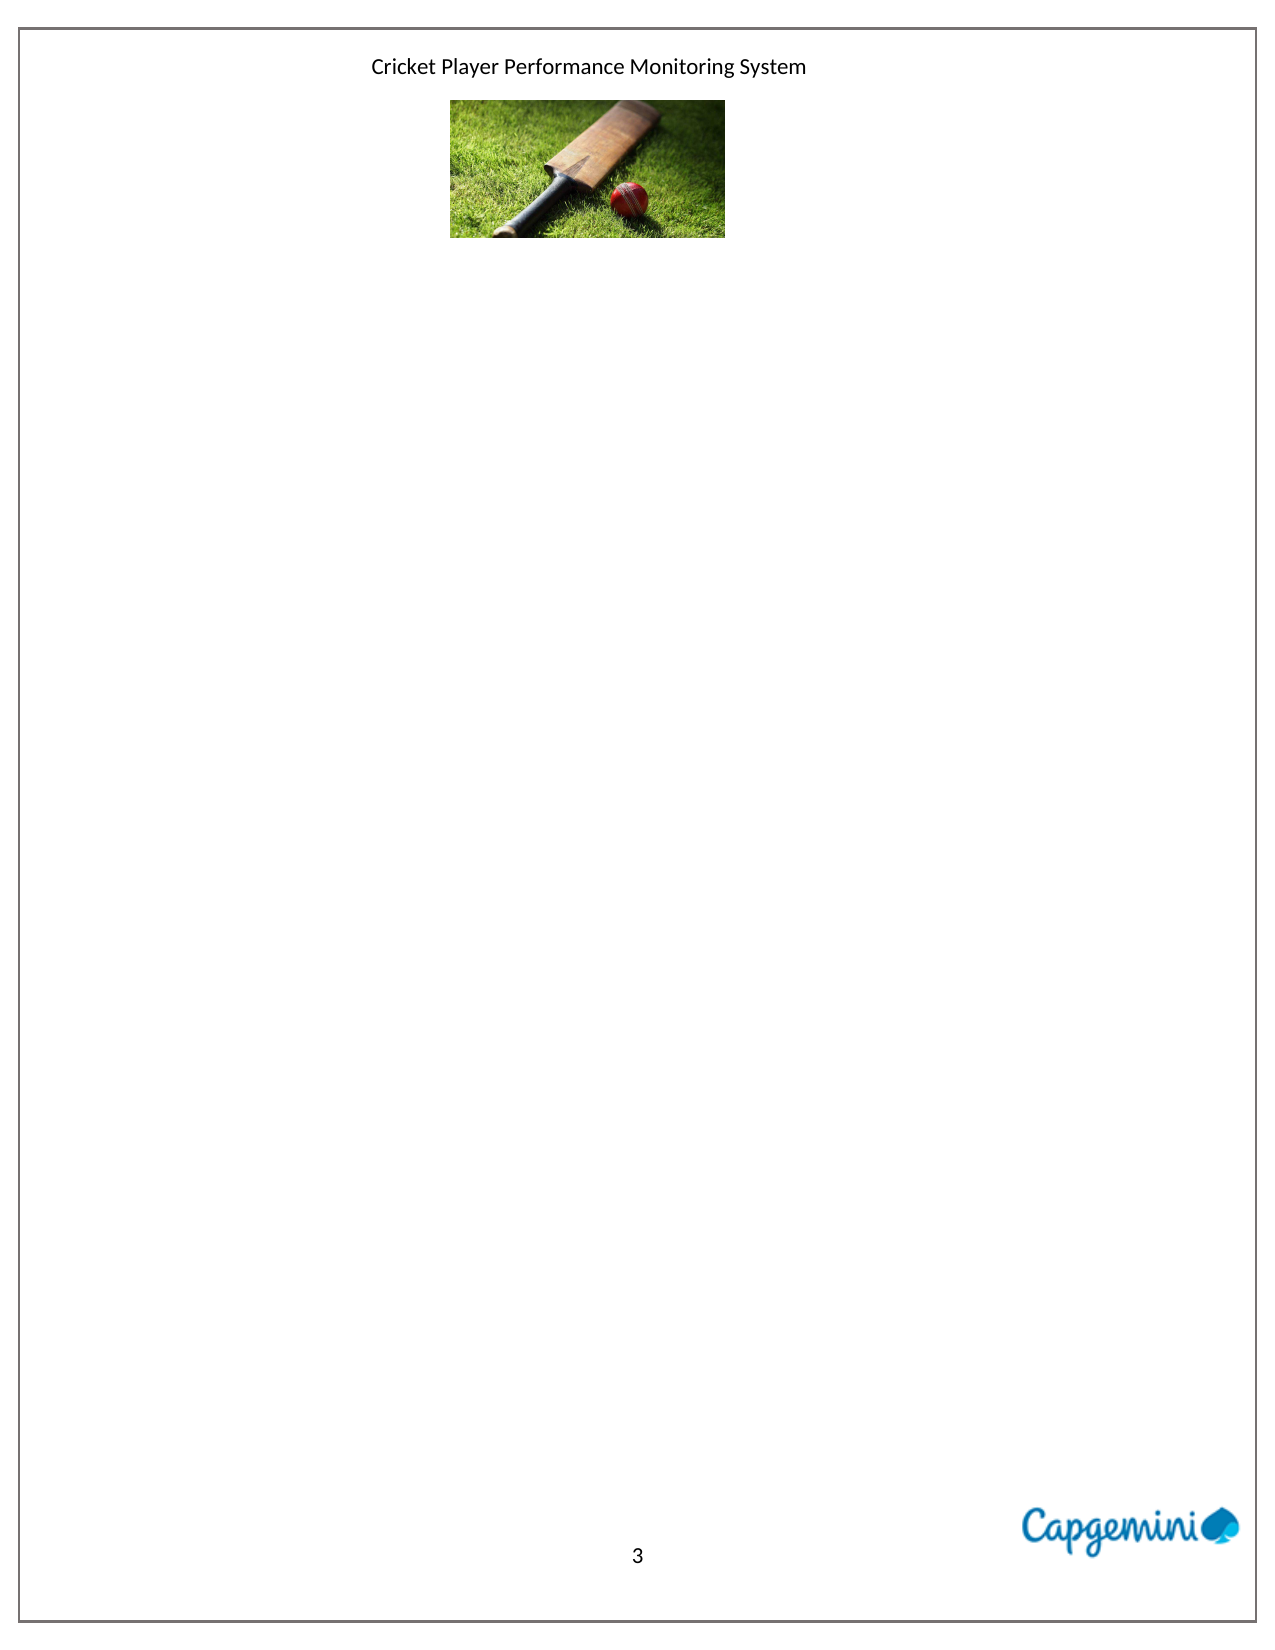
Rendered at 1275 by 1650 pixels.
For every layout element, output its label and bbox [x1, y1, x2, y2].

picture [1021, 1500, 1242, 1565]
picture [450, 100, 725, 238]
